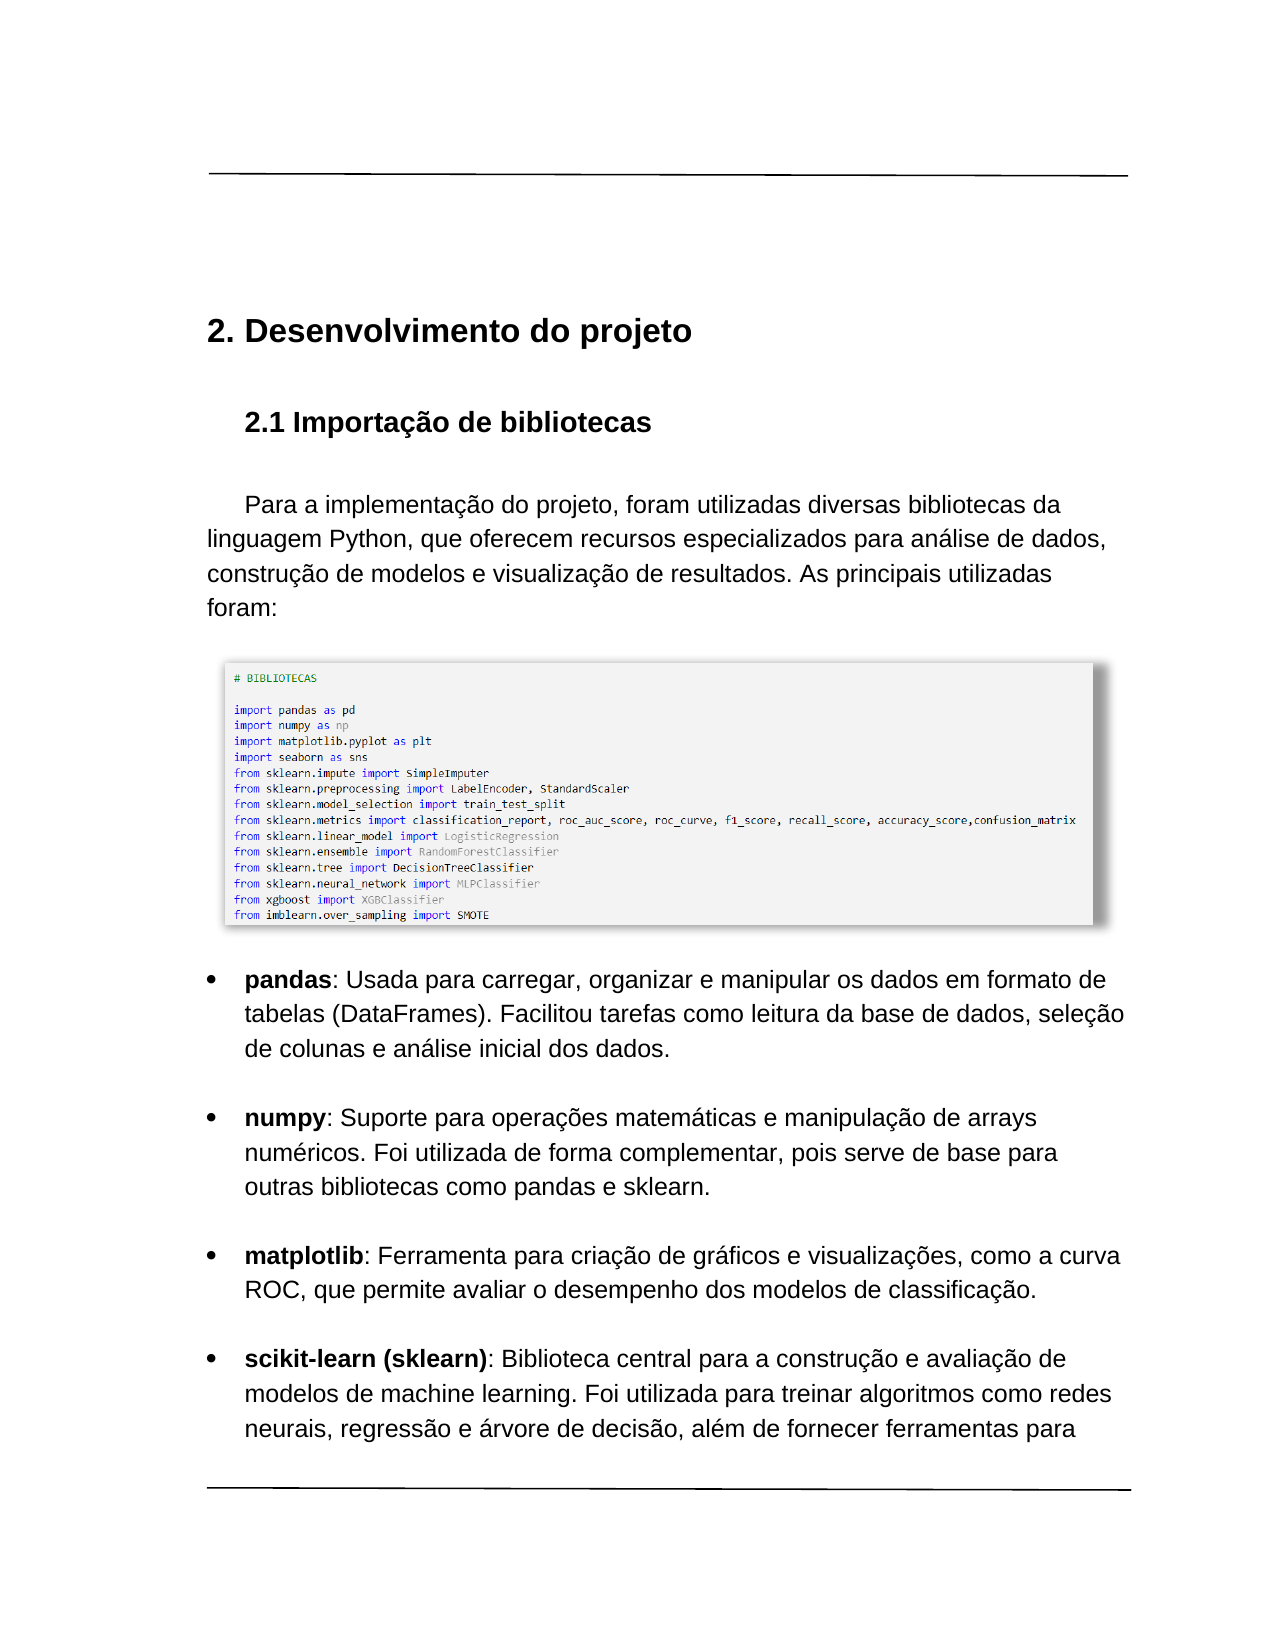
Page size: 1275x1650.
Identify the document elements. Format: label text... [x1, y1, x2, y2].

subtitle Importação de bibliotecas [244, 405, 1127, 438]
list matplotlib: Ferramenta para criação de gráficos e visualizações, como a curva ROC, que permite avaliar o desempenho dos modelos de classificação. [207, 1241, 1127, 1304]
picture [225, 663, 1093, 925]
list numpy: Suporte para operações matemáticas e manipulação de arrays numéricos. Foi utilizada de forma complementar, pois serve de base para outras bibliotecas como pandas e sklearn. [207, 1103, 1127, 1201]
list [207, 1344, 1127, 1442]
subtitle Desenvolvimento do projeto [207, 311, 1127, 350]
text Para a implementação do projeto, foram utilizadas diversas bibliotecas da linguagem Python, que oferecem recursos especializados para análise de dados, construção de modelos e visualização de resultados. As principais utilizadas foram: [207, 489, 1127, 622]
list pandas: Usada para carregar, organizar e manipular os dados em formato de tabelas (DataFrames). Facilitou tarefas como leitura da base de dados, seleção de colunas e análise inicial dos dados. [207, 965, 1127, 1063]
